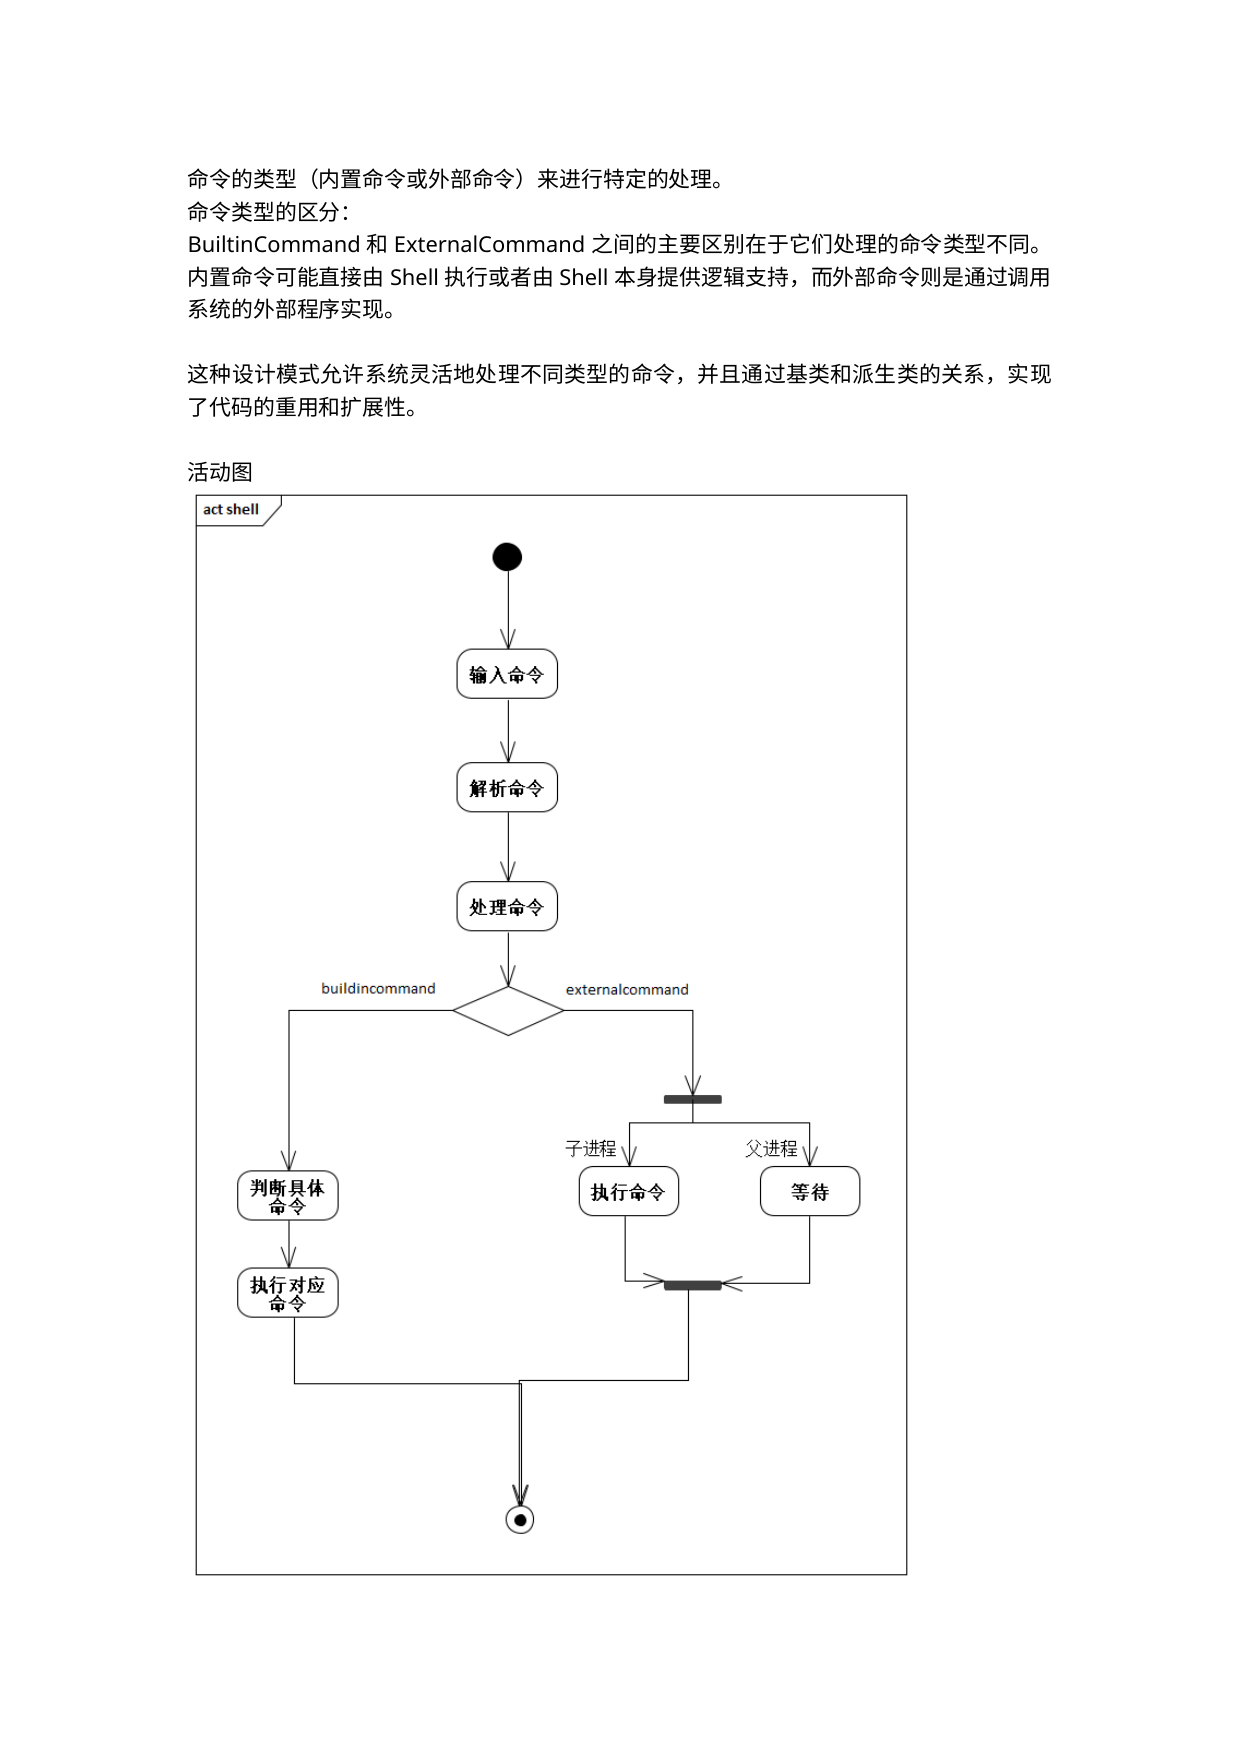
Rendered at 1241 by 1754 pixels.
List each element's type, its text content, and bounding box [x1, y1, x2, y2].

text 命令类型的区分： [187, 194, 1053, 227]
picture [187, 487, 915, 1583]
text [187, 162, 1053, 194]
text BuiltinCommand 和 ExternalCommand 之间的主要区别在于它们处理的命令类型不同。内置命令可能直接由 Shell 执行或者由 Shell 本身提供逻辑支持，而外部命令则是通过调用系统的外部程序实现。 [187, 227, 1053, 324]
text 这种设计模式允许系统灵活地处理不同类型的命令，并且通过基类和派生类的关系，实现了代码的重用和扩展性。 [187, 357, 1053, 422]
text 活动图 [187, 454, 1053, 487]
